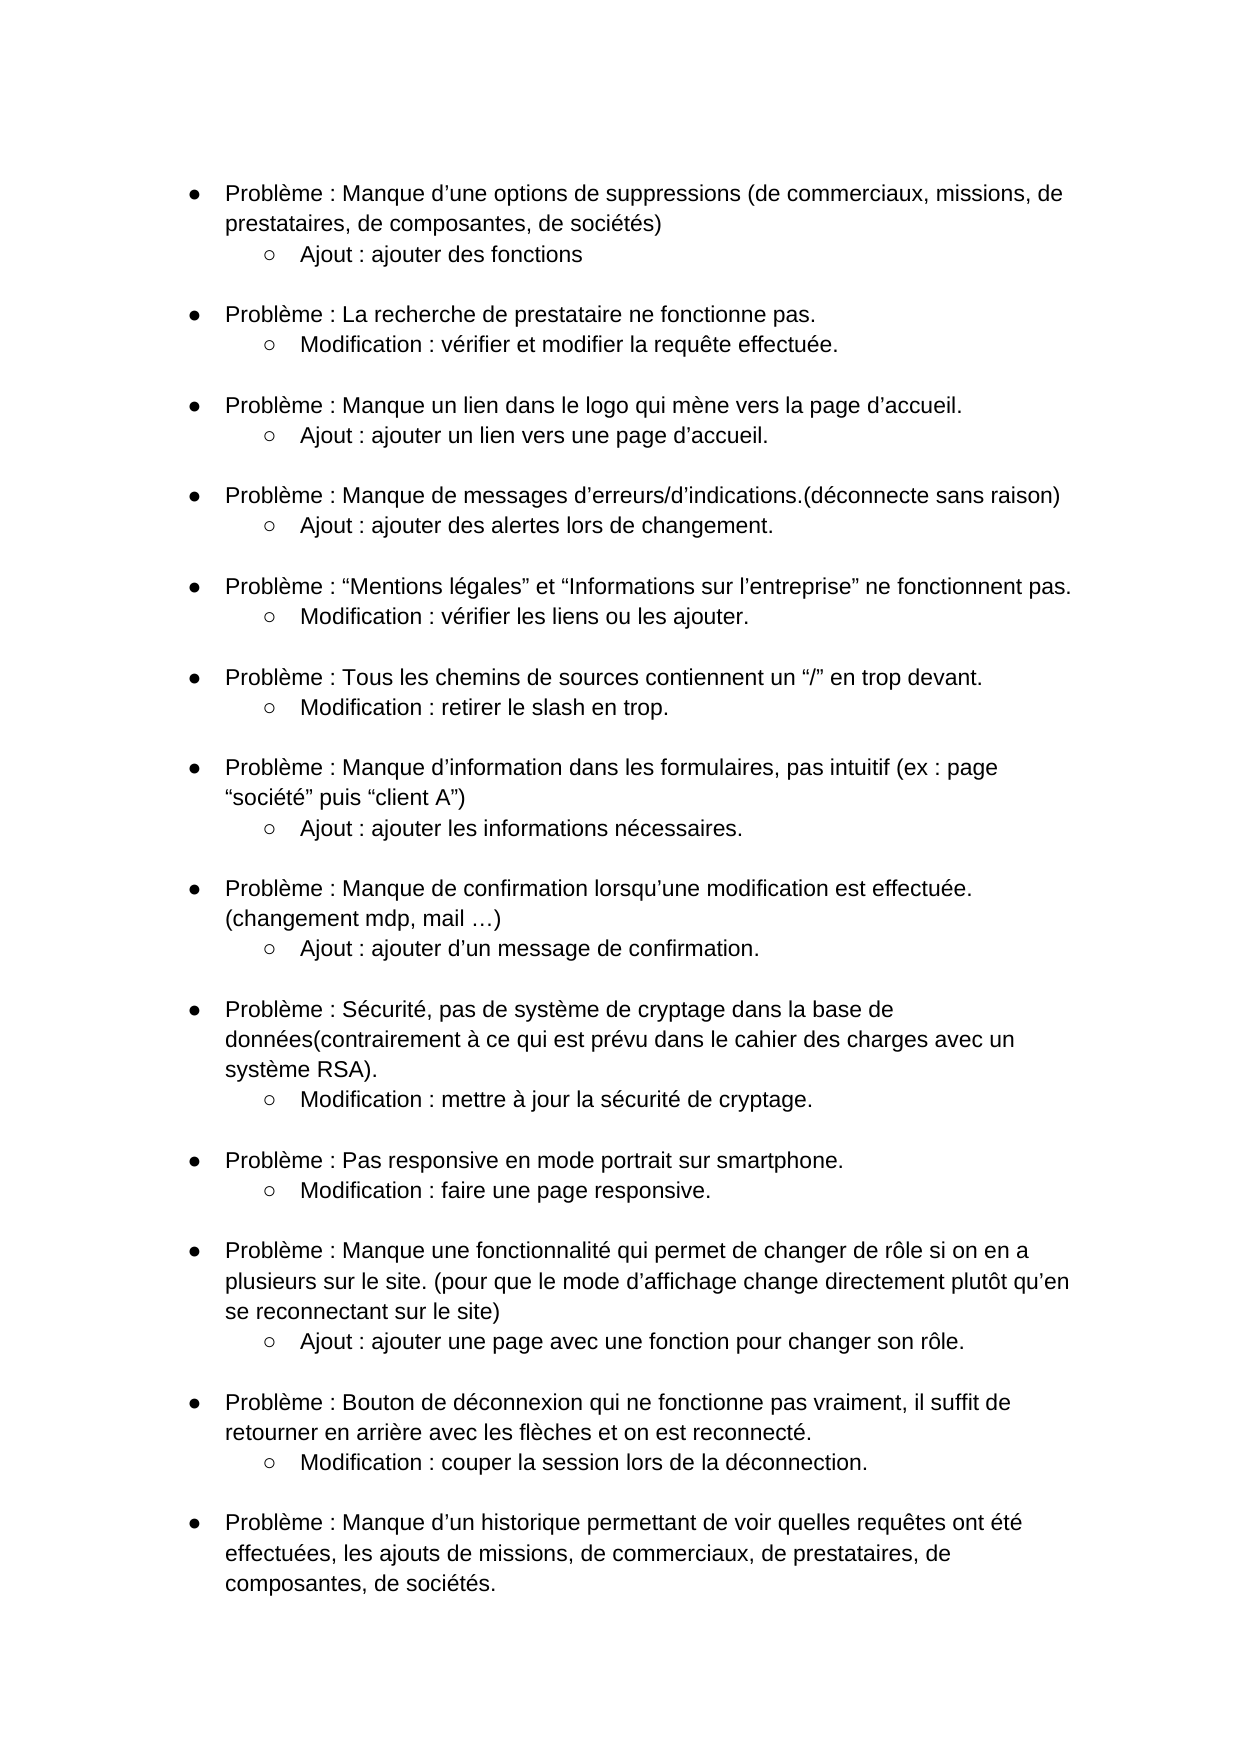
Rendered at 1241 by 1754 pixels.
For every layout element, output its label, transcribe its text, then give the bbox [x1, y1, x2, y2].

list Ajout : ajouter d’un message de confirmation. [262, 935, 1090, 962]
list Modification : vérifier et modifier la requête effectuée. [262, 331, 1090, 358]
list Modification : couper la session lors de la déconnection. [262, 1449, 1090, 1475]
list Modification : faire une page responsive. [262, 1177, 1090, 1203]
list Problème : Manque d’un historique permettant de voir quelles requêtes ont été effectuées, les ajouts de missions, de commerciaux, de prestataires, de composantes, de sociétés. [187, 1509, 1090, 1596]
list Problème : Manque une fonctionnalité qui permet de changer de rôle si on en a plusieurs sur le site. (pour que le mode d’affichage change directement plutôt qu’en se reconnectant sur le site) [187, 1237, 1090, 1324]
list Modification : retirer le slash en trop. [262, 694, 1090, 720]
list Ajout : ajouter les informations nécessaires. [262, 814, 1090, 841]
list Problème : Sécurité, pas de système de cryptage dans la base de données(contrairement à ce qui est prévu dans le cahier des charges avec un système RSA). [187, 996, 1090, 1083]
list Problème : Manque d’information dans les formulaires, pas intuitif (ex : page “société” puis “client A”) [187, 754, 1090, 811]
list Modification : vérifier les liens ou les ajouter. [262, 603, 1090, 629]
list Ajout : ajouter un lien vers une page d’accueil. [262, 422, 1090, 448]
list Ajout : ajouter une page avec une fonction pour changer son rôle. [262, 1328, 1090, 1354]
list Ajout : ajouter des fonctions [262, 241, 1090, 267]
list Ajout : ajouter des alertes lors de changement. [262, 512, 1090, 539]
list Problème : Manque de messages d’erreurs/d’indications.(déconnecte sans raison) [187, 482, 1090, 509]
list Modification : mettre à jour la sécurité de cryptage. [262, 1086, 1090, 1113]
list Problème : Tous les chemins de sources contiennent un “/” en trop devant. [187, 663, 1090, 690]
list Problème : La recherche de prestataire ne fonctionne pas. [187, 301, 1090, 327]
list Problème : Bouton de déconnexion qui ne fonctionne pas vraiment, il suffit de retourner en arrière avec les flèches et on est reconnecté. [187, 1388, 1090, 1445]
list Problème : Manque d’une options de suppressions (de commerciaux, missions, de prestataires, de composantes, de sociétés) [187, 180, 1090, 237]
list Problème : Manque de confirmation lorsqu’une modification est effectuée. (changement mdp, mail …) [187, 875, 1090, 932]
list Problème : “Mentions légales” et “Informations sur l’entreprise” ne fonctionnent pas. [187, 573, 1090, 599]
list Problème : Manque un lien dans le logo qui mène vers la page d’accueil. [187, 392, 1090, 418]
list Problème : Pas responsive en mode portrait sur smartphone. [187, 1147, 1090, 1173]
